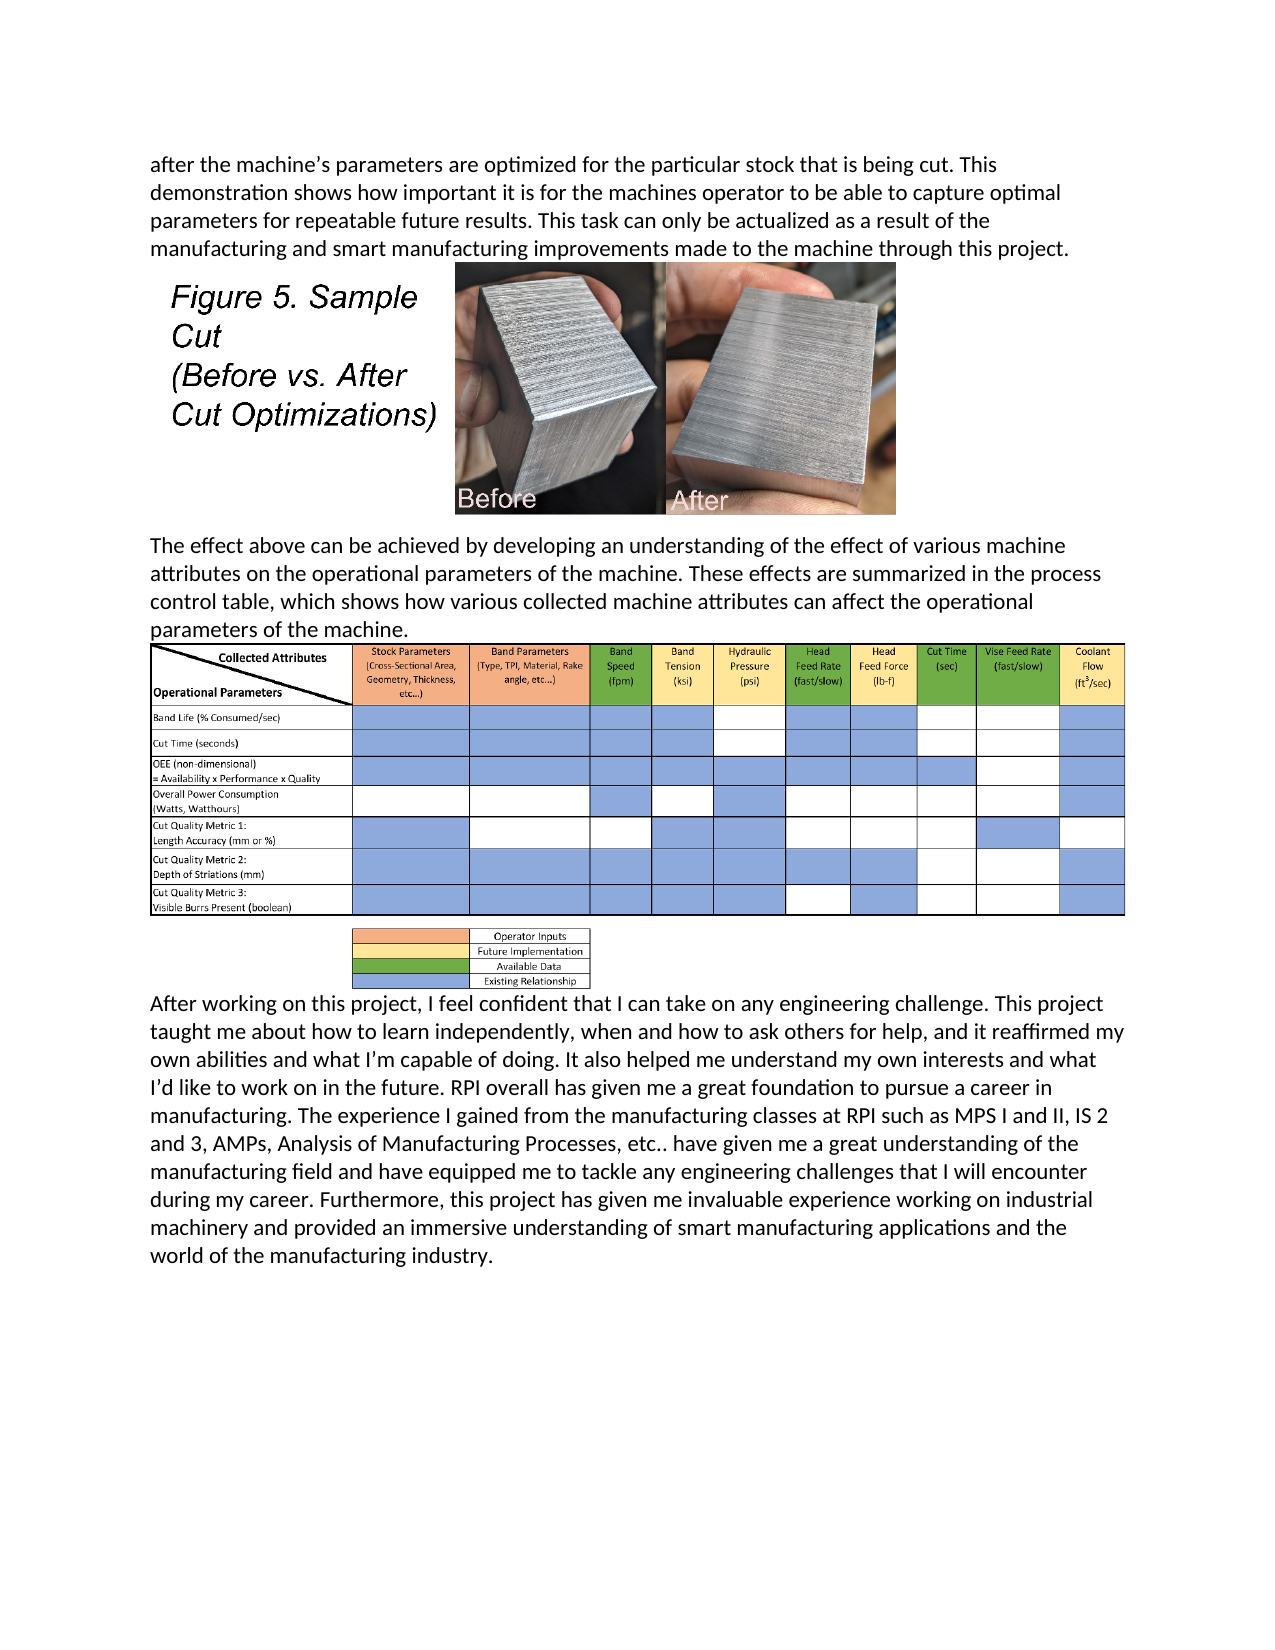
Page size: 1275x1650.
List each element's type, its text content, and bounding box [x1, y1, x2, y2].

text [150, 150, 1125, 262]
picture [150, 643, 1125, 989]
text The effect above can be achieved by developing an understanding of the effect of various machine attributes on the operational parameters of the machine. These effects are summarized in the process control table, which shows how various collected machine attributes can affect the operational parameters of the machine. [150, 531, 1125, 643]
text After working on this project, I feel confident that I can take on any engineering challenge. This project taught me about how to learn independently, when and how to ask others for help, and it reaffirmed my own abilities and what I’m capable of doing. It also helped me understand my own interests and what I’d like to work on in the future. RPI overall has given me a great foundation to pursue a career in manufacturing. The experience I gained from the manufacturing classes at RPI such as MPS I and II, IS 2 and 3, AMPs, Analysis of Manufacturing Processes, etc.. have given me a great understanding of the manufacturing field and have equipped me to tackle any engineering challenges that I will encounter during my career. Furthermore, this project has given me invaluable experience working on industrial machinery and provided an immersive understanding of smart manufacturing applications and the world of the manufacturing industry. [150, 989, 1125, 1269]
picture [150, 262, 896, 532]
